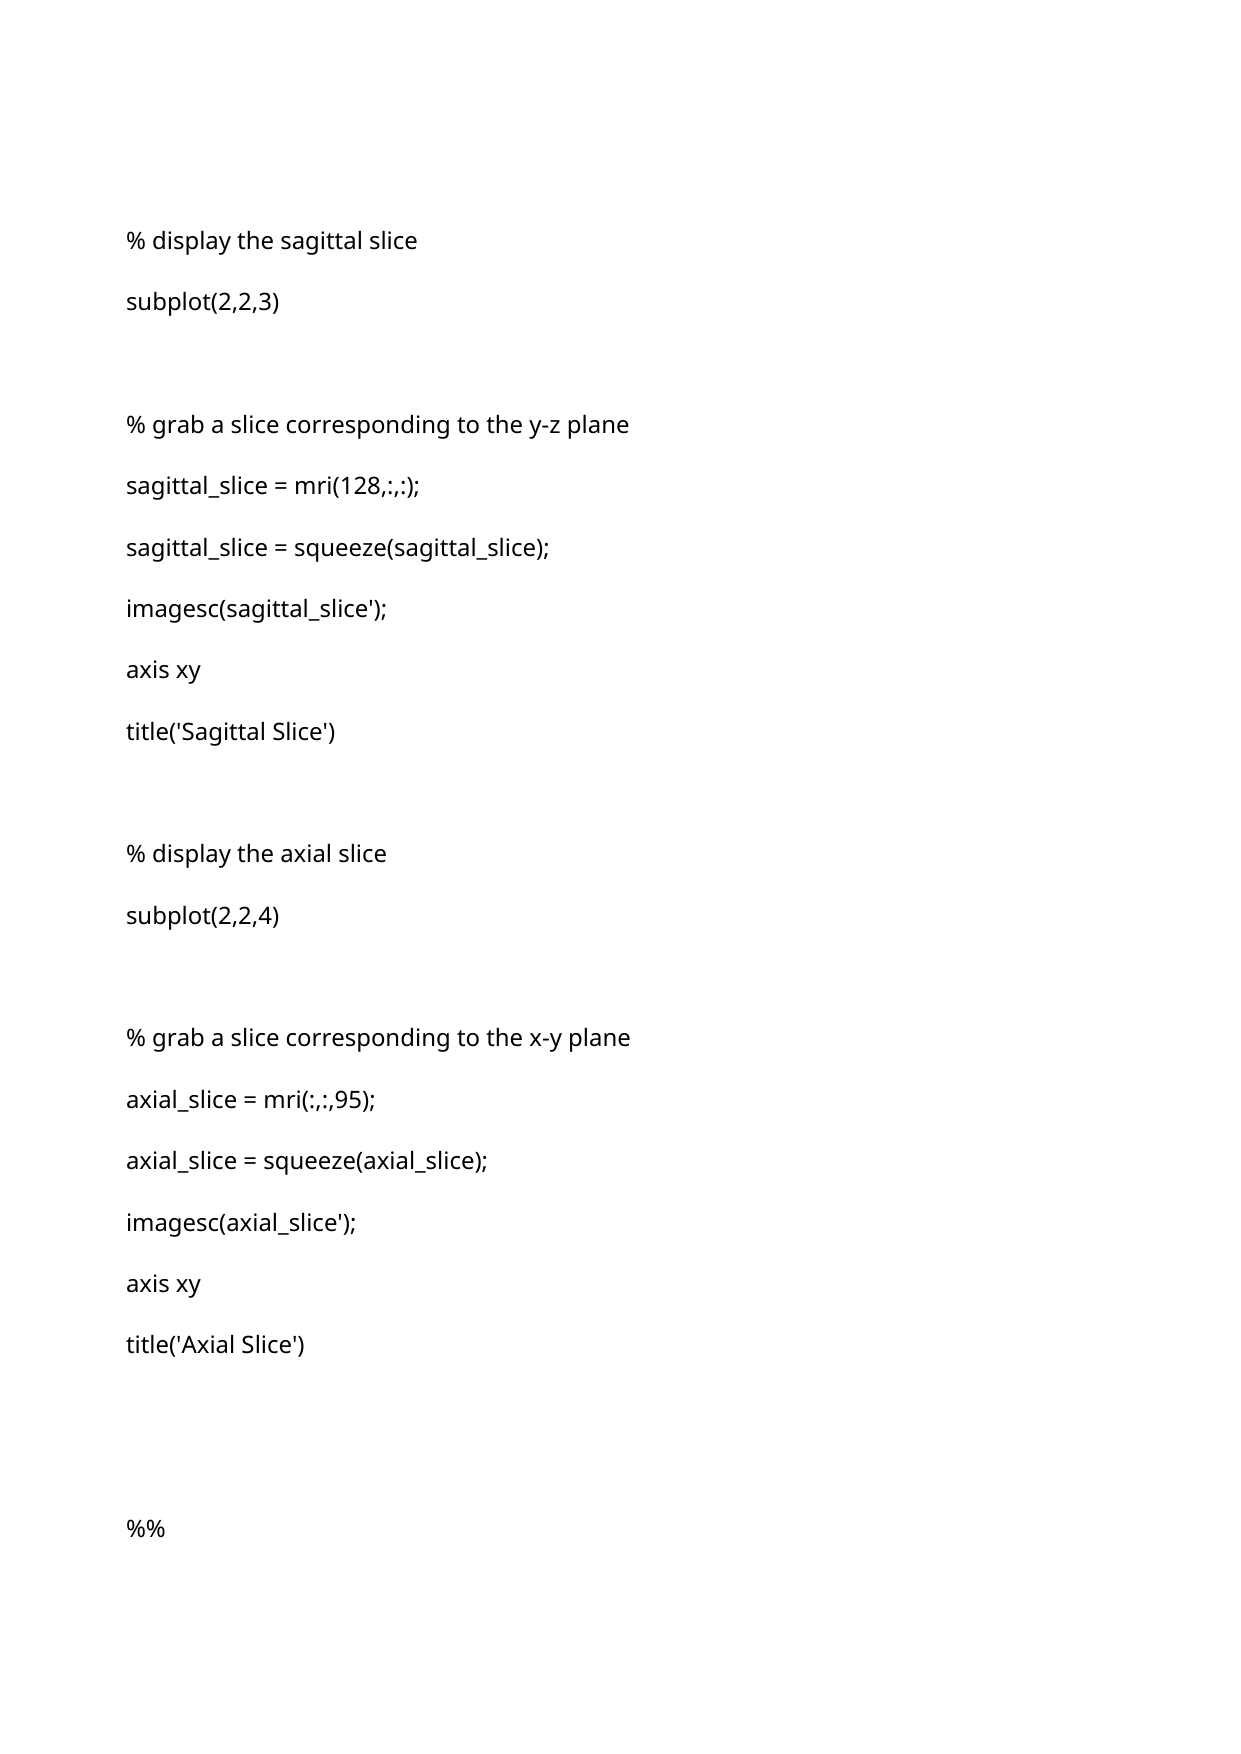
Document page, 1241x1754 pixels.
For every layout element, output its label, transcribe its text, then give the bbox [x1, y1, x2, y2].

text title('Axial Slice') [89, 1328, 1152, 1361]
text % display the sagittal slice [89, 224, 1152, 256]
text title('Sagittal Slice') [89, 714, 1152, 747]
text % grab a slice corresponding to the y-z plane [89, 408, 1152, 440]
text sagittal_slice = squeeze(sagittal_slice); [89, 530, 1152, 563]
text imagesc(sagittal_slice'); [89, 592, 1152, 624]
text axial_slice = mri(:,:,95); [89, 1083, 1152, 1115]
text axis xy [89, 653, 1152, 686]
text subplot(2,2,3) [89, 285, 1152, 318]
text %% [89, 1512, 1152, 1545]
text axial_slice = squeeze(axial_slice); [89, 1144, 1152, 1177]
text % grab a slice corresponding to the x-y plane [89, 1021, 1152, 1054]
text subplot(2,2,4) [89, 898, 1152, 931]
text imagesc(axial_slice'); [89, 1205, 1152, 1238]
text axis xy [89, 1267, 1152, 1299]
text % display the axial slice [89, 837, 1152, 870]
text sagittal_slice = mri(128,:,:); [89, 469, 1152, 502]
